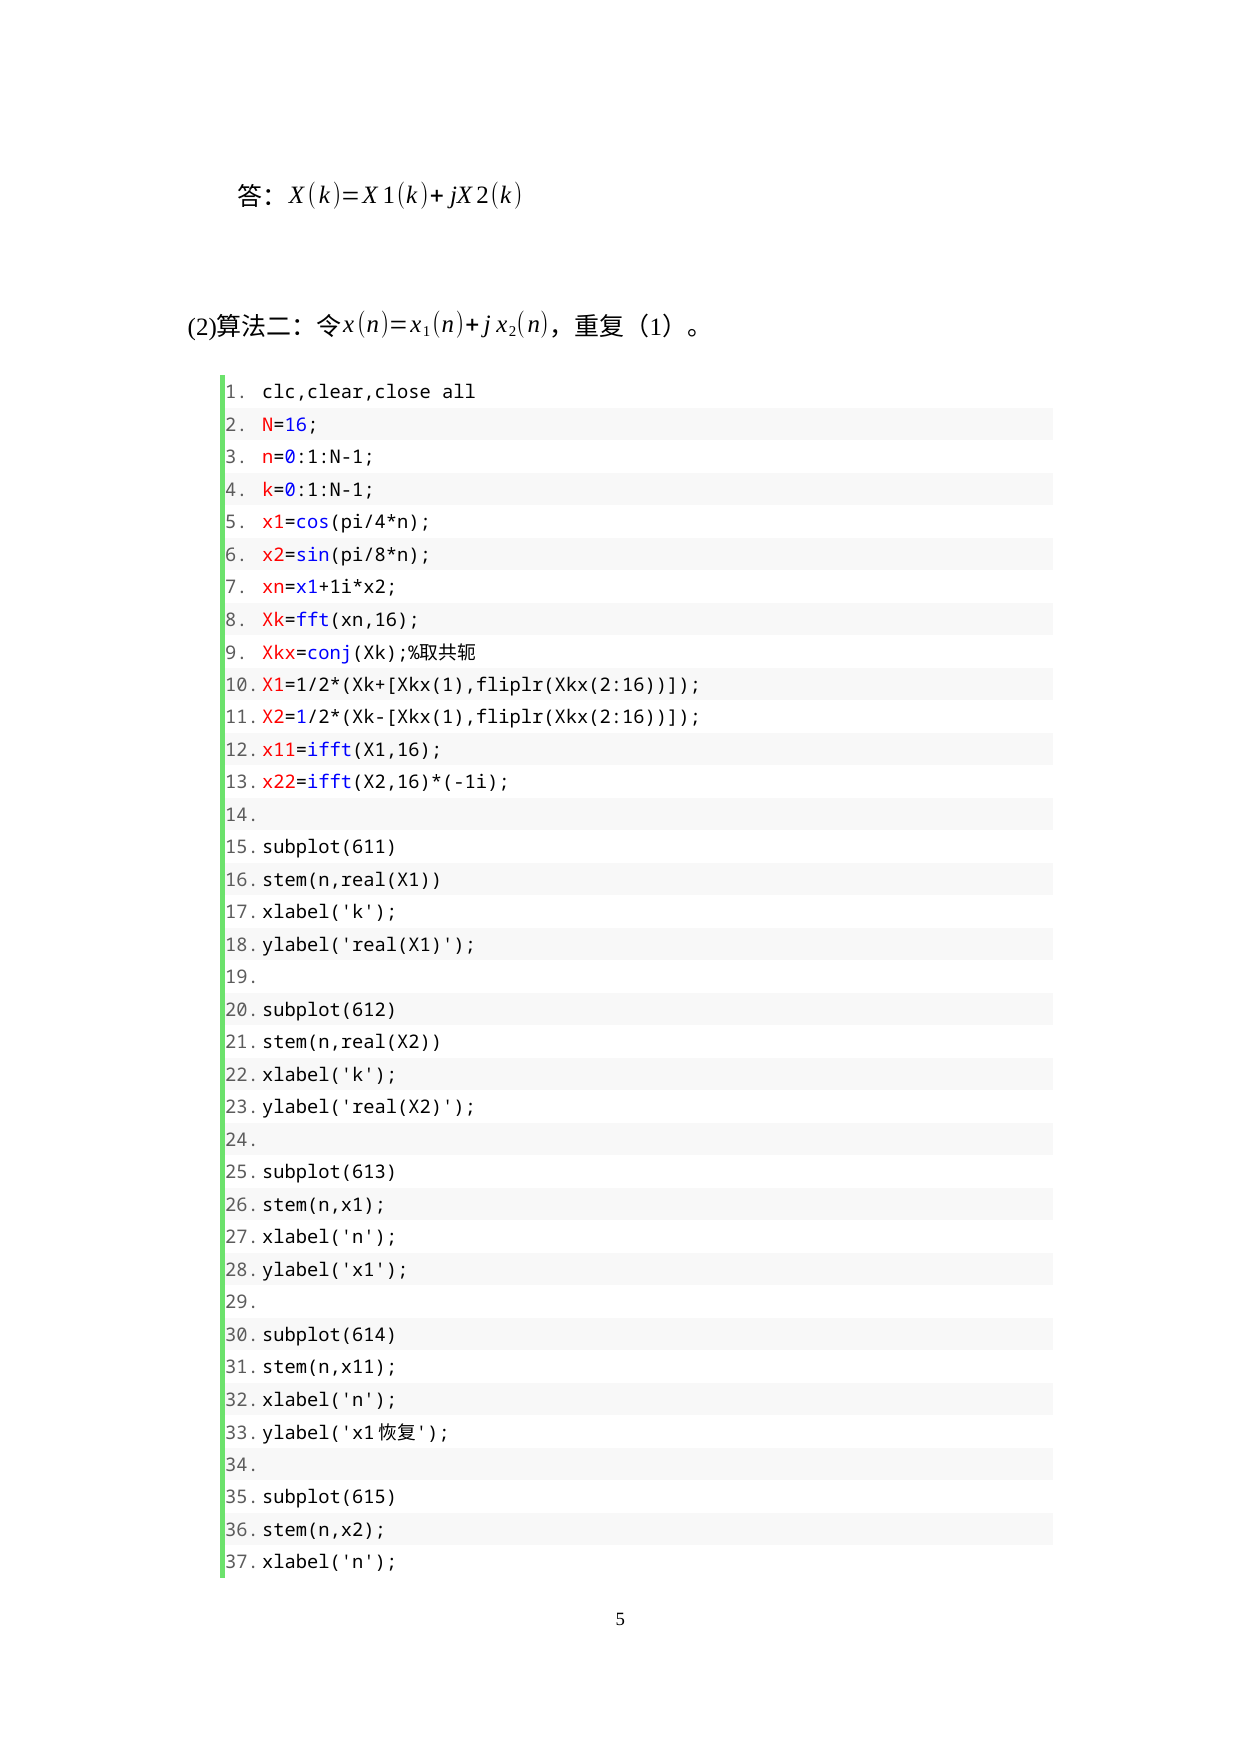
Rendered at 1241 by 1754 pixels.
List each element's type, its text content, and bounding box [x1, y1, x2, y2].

list stem(n,real(X2)) [225, 1025, 1053, 1058]
list x11=ifft(X1,16); [225, 733, 1053, 765]
list N=16; [225, 408, 1053, 440]
list ylabel('x1恢复'); [225, 1415, 1053, 1448]
list X2=1/2*(Xk-[Xkx(1),fliplr(Xkx(2:16))]); [225, 700, 1053, 733]
list xlabel('n'); [225, 1545, 1053, 1578]
list ylabel('real(X2)'); [225, 1090, 1053, 1123]
list subplot(615) [225, 1480, 1053, 1513]
list n=0:1:N-1; [225, 440, 1053, 473]
list xlabel('k'); [225, 895, 1053, 928]
list subplot(612) [225, 993, 1053, 1025]
list clc,clear,close all [225, 375, 1053, 408]
list Xkx=conj(Xk);%取共轭 [225, 635, 1053, 668]
list x2=sin(pi/8*n); [225, 538, 1053, 570]
list subplot(611) [225, 830, 1053, 863]
list k=0:1:N-1; [225, 473, 1053, 505]
text 答： [187, 162, 1053, 227]
list ylabel('real(X1)'); [225, 928, 1053, 960]
list stem(n,x11); [225, 1350, 1053, 1383]
list X1=1/2*(Xk+[Xkx(1),fliplr(Xkx(2:16))]); [225, 668, 1053, 700]
list subplot(614) [225, 1318, 1053, 1350]
list x22=ifft(X2,16)*(-1i); [225, 765, 1053, 798]
list xn=x1+1i*x2; [225, 570, 1053, 603]
list stem(n,real(X1)) [225, 863, 1053, 895]
list xlabel('n'); [225, 1383, 1053, 1415]
list stem(n,x2); [225, 1513, 1053, 1545]
list stem(n,x1); [225, 1188, 1053, 1220]
list xlabel('n'); [225, 1220, 1053, 1253]
text (2)算法二：令，重复（1）。 [187, 292, 1053, 357]
list Xk=fft(xn,16); [225, 603, 1053, 635]
list xlabel('k'); [225, 1058, 1053, 1090]
list subplot(613) [225, 1155, 1053, 1188]
list x1=cos(pi/4*n); [225, 505, 1053, 538]
list ylabel('x1'); [225, 1253, 1053, 1285]
